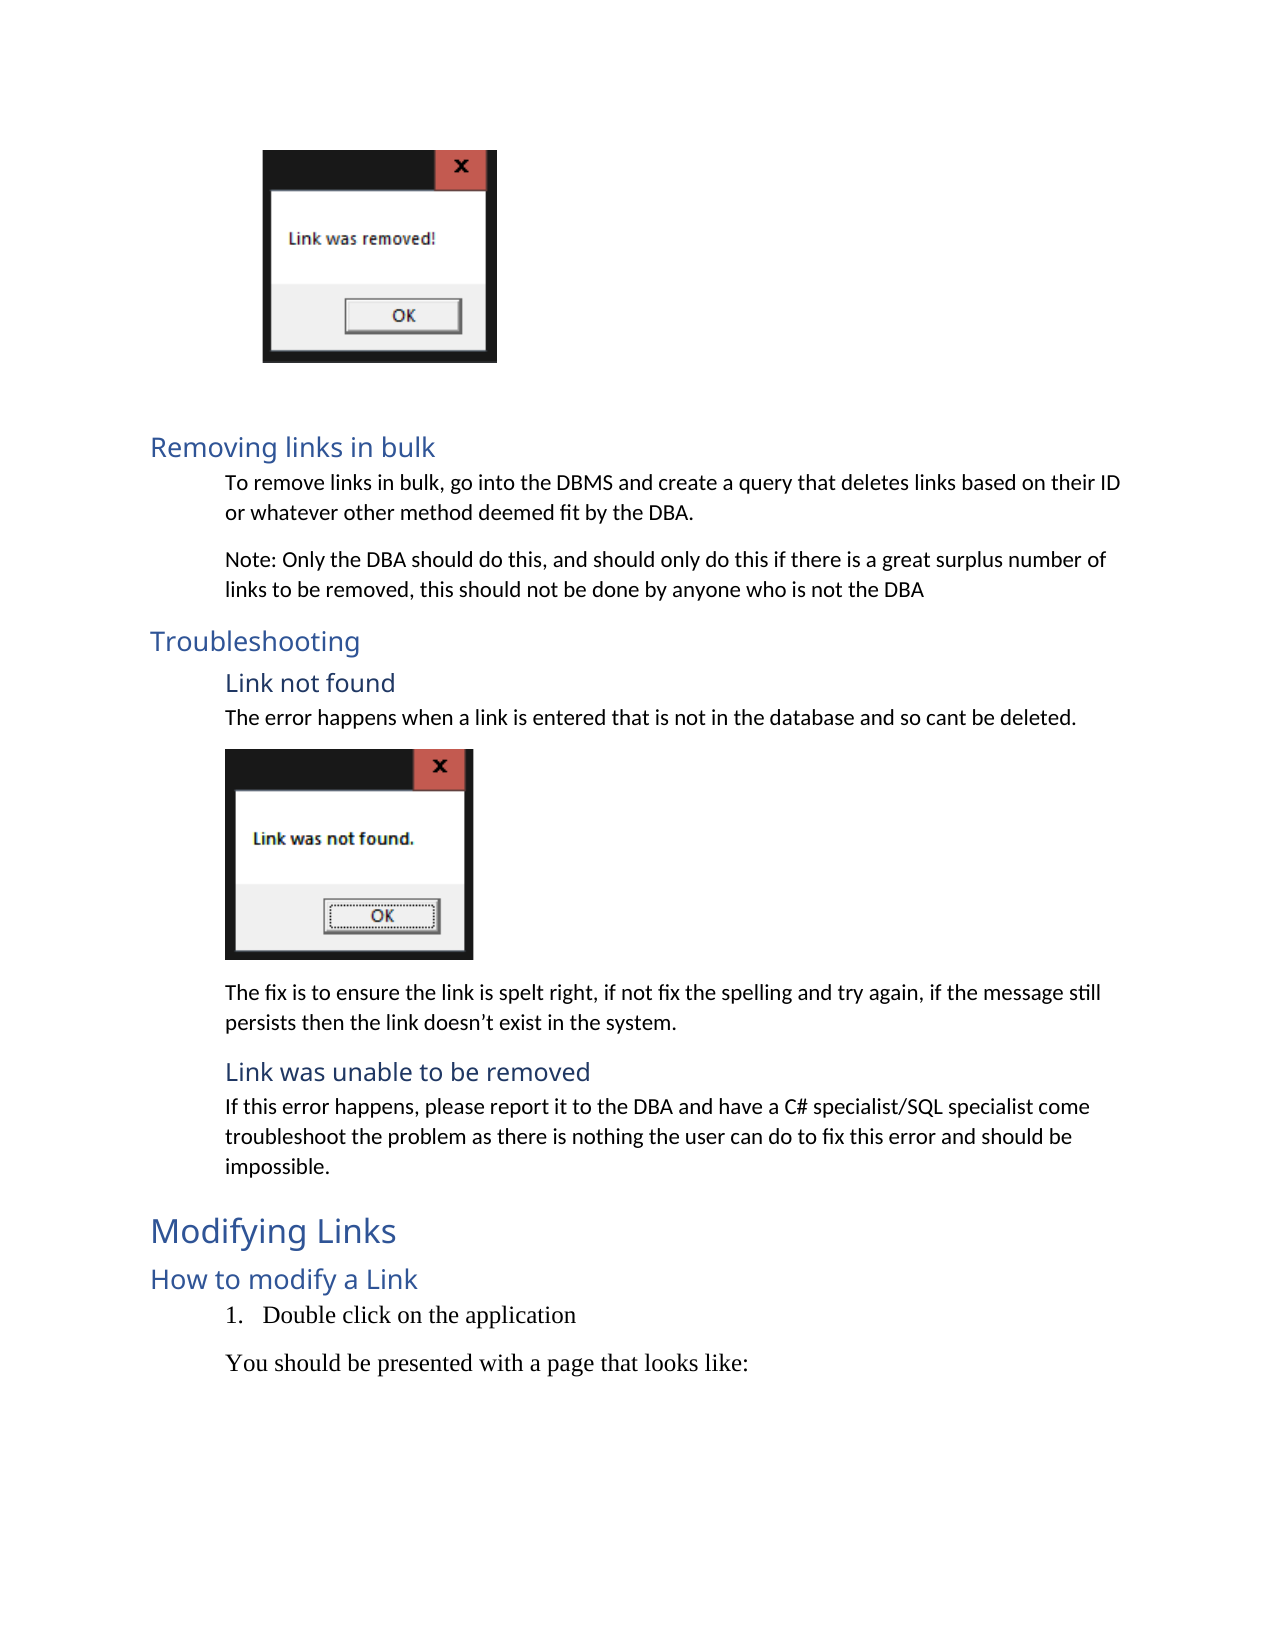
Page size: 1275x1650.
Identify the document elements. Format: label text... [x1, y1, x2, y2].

subtitle How to modify a Link [150, 1261, 1125, 1297]
subtitle Troubleshooting [150, 622, 1125, 659]
subtitle Modifying Links [150, 1207, 1125, 1253]
subtitle Link not found [150, 666, 1125, 700]
list Double click on the application [225, 1300, 1125, 1329]
subtitle Removing links in bulk [150, 428, 1125, 465]
text To remove links in bulk, go into the DBMS and create a query that deletes links based on their ID or whatever other method deemed fit by the DBA. [225, 468, 1125, 526]
text Note: Only the DBA should do this, and should only do this if there is a great surplus number of links to be removed, this should not be done by anyone who is not the DBA [225, 545, 1125, 603]
text If this error happens, please report it to the DBA and have a C# specialist/SQL specialist come troubleshoot the problem as there is nothing the user can do to fix this error and should be impossible. [225, 1092, 1125, 1180]
picture [225, 749, 474, 960]
picture [262, 150, 497, 363]
text The error happens when a link is entered that is not in the database and so cant be deleted. [150, 703, 1125, 731]
subtitle Link was unable to be removed [150, 1055, 1125, 1089]
text You should be presented with a page that looks like: [150, 1348, 1125, 1377]
text The fix is to ensure the link is spelt right, if not fix the spelling and try again, if the message still persists then the link doesn’t exist in the system. [225, 978, 1125, 1036]
